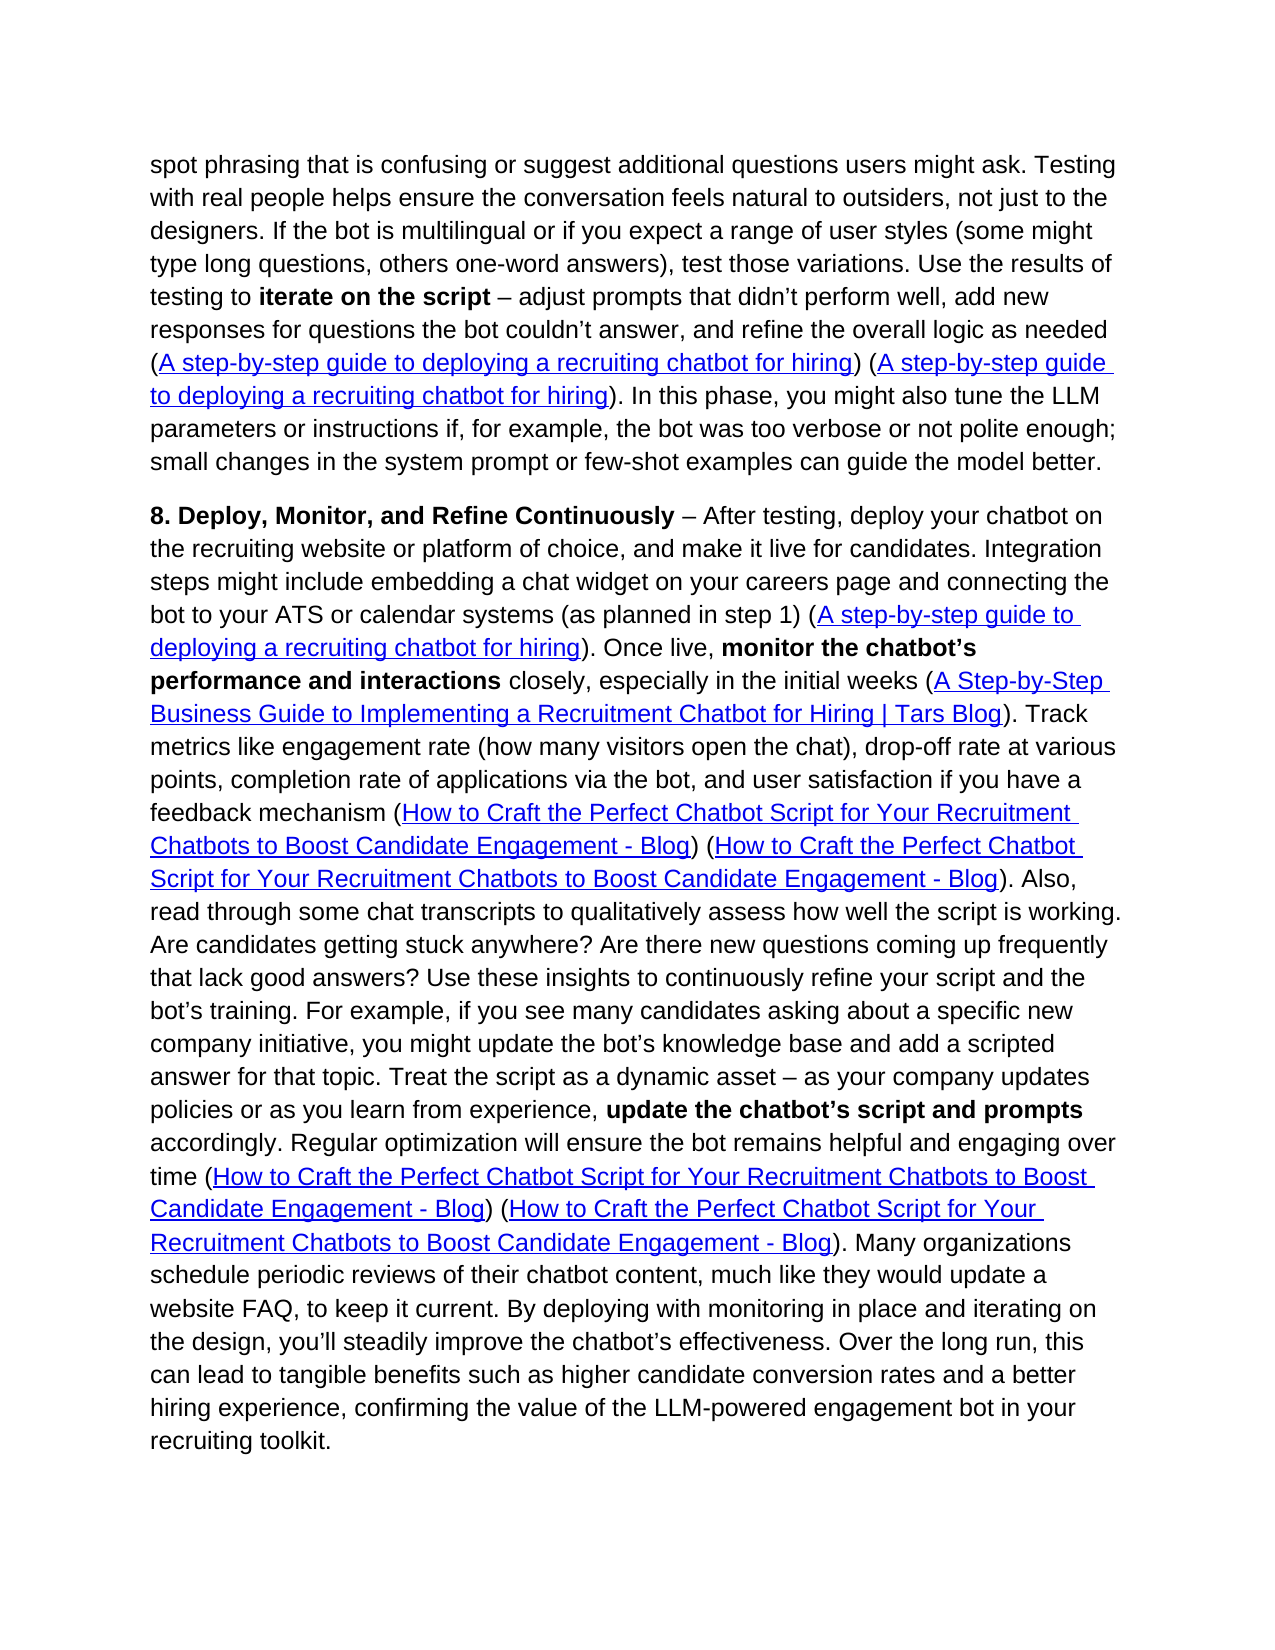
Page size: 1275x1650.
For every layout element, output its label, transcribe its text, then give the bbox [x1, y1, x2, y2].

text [150, 150, 1125, 476]
text 8. Deploy, Monitor, and Refine Continuously – After testing, deploy your chatbot on the recruiting website or platform of choice, and make it live for candidates. Integration steps might include embedding a chat widget on your careers page and connecting the bot to your ATS or calendar systems (as planned in step 1) (A step-by-step guide to deploying a recruiting chatbot for hiring). Once live, monitor the chatbot’s performance and interactions closely, especially in the initial weeks (A Step-by-Step Business Guide to Implementing a Recruitment Chatbot for Hiring | Tars Blog). Track metrics like engagement rate (how many visitors open the chat), drop-off rate at various points, completion rate of applications via the bot, and user satisfaction if you have a feedback mechanism (How to Craft the Perfect Chatbot Script for Your Recruitment Chatbots to Boost Candidate Engagement - Blog) (How to Craft the Perfect Chatbot Script for Your Recruitment Chatbots to Boost Candidate Engagement - Blog). Also, read through some chat transcripts to qualitatively assess how well the script is working. Are candidates getting stuck anywhere? Are there new questions coming up frequently that lack good answers? Use these insights to continuously refine your script and the bot’s training. For example, if you see many candidates asking about a specific new company initiative, you might update the bot’s knowledge base and add a scripted answer for that topic. Treat the script as a dynamic asset – as your company updates policies or as you learn from experience, update the chatbot’s script and prompts accordingly. Regular optimization will ensure the bot remains helpful and engaging over time (How to Craft the Perfect Chatbot Script for Your Recruitment Chatbots to Boost Candidate Engagement - Blog) (How to Craft the Perfect Chatbot Script for Your Recruitment Chatbots to Boost Candidate Engagement - Blog). Many organizations schedule periodic reviews of their chatbot content, much like they would update a website FAQ, to keep it current. By deploying with monitoring in place and iterating on the design, you’ll steadily improve the chatbot’s effectiveness. Over the long run, this can lead to tangible benefits such as higher candidate conversion rates and a better hiring experience, confirming the value of the LLM-powered engagement bot in your recruiting toolkit. [150, 501, 1125, 1454]
